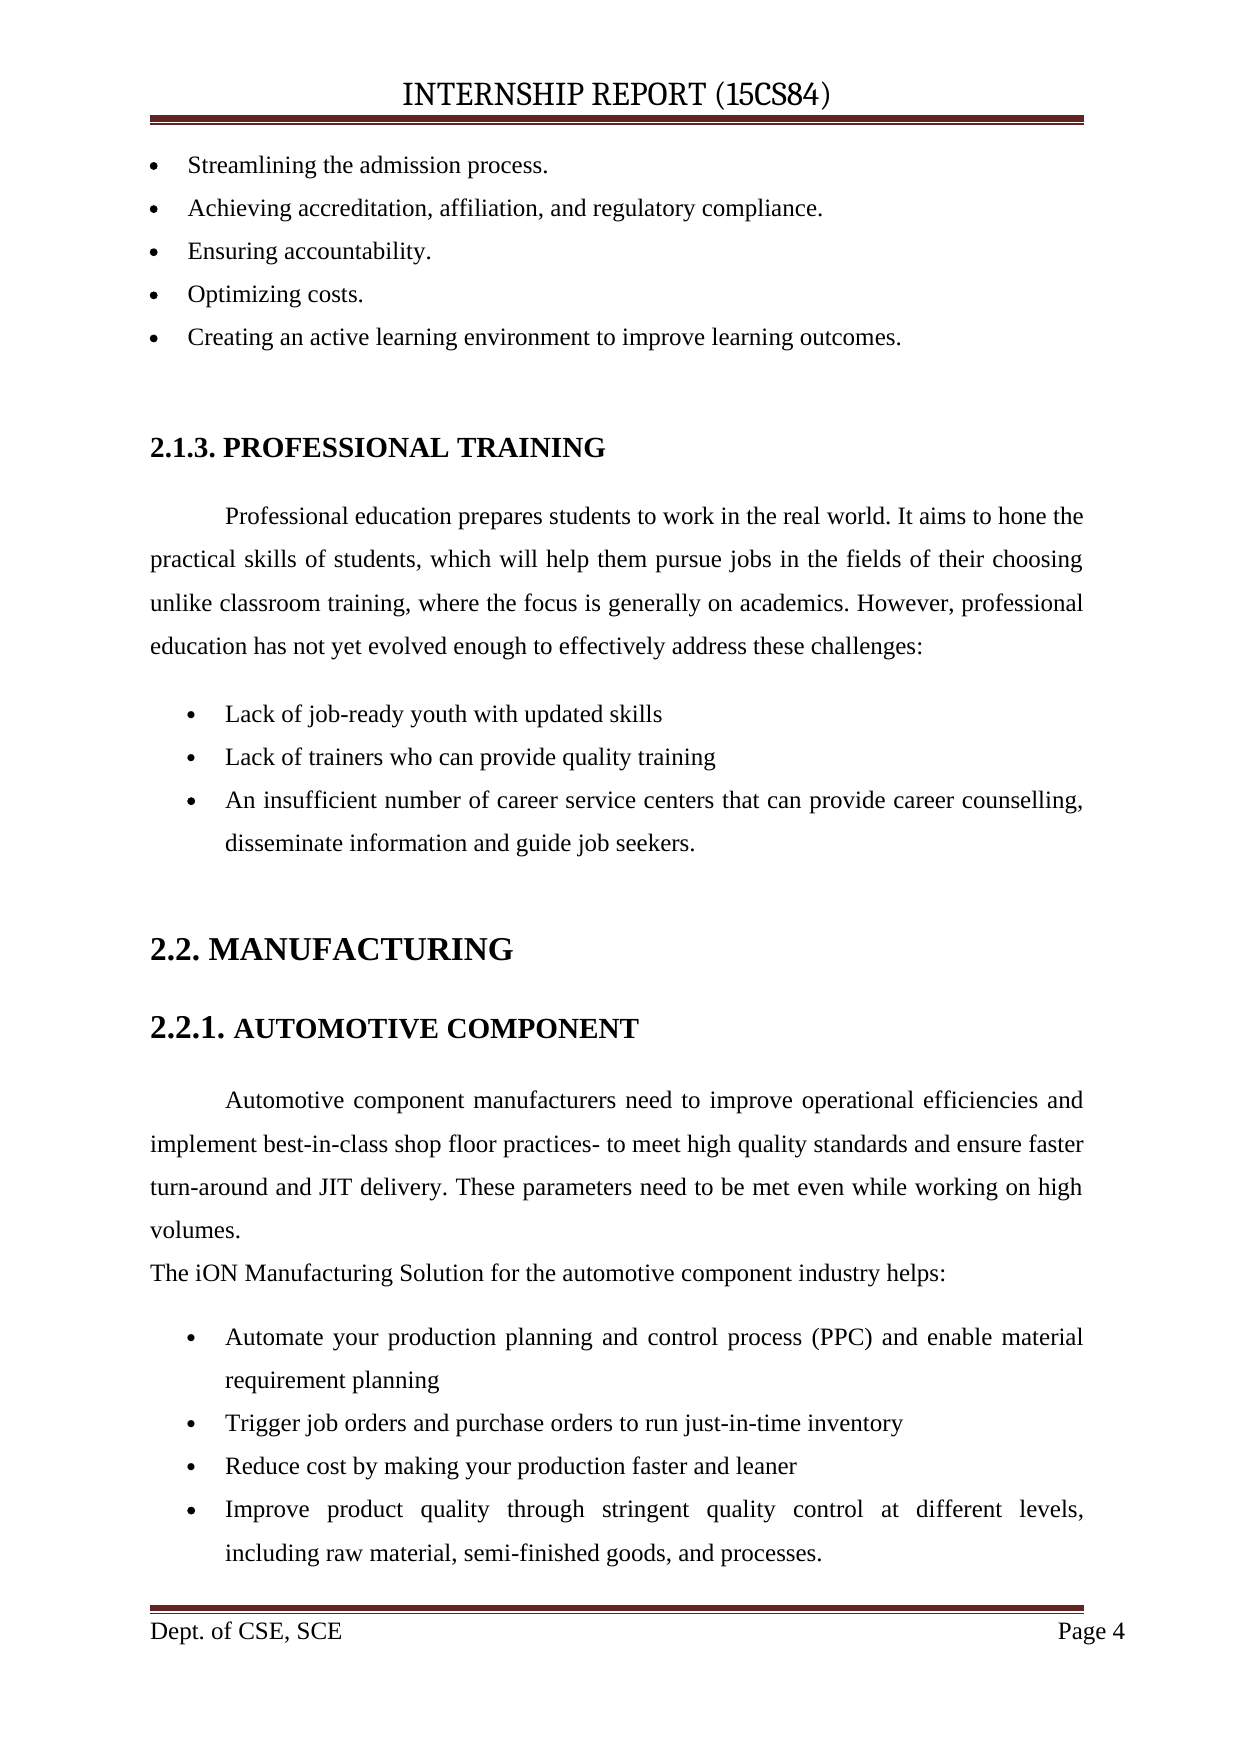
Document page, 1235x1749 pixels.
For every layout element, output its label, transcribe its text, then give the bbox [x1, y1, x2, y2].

list Trigger job orders and purchase orders to run just-in-time inventory [187, 1408, 1084, 1437]
list Streamlining the admission process. [150, 150, 1084, 179]
text Automotive component manufacturers need to improve operational efficiencies and implement best-in-class shop floor practices- to meet high quality standards and ensure faster turn-around and JIT delivery. These parameters need to be met even while working on high volumes. The iON Manufacturing Solution for the automotive component industry helps: [150, 1086, 1084, 1287]
list An insufficient number of career service centers that can provide career counselling, disseminate information and guide job seekers. [187, 785, 1084, 857]
list Reduce cost by making your production faster and leaner [187, 1451, 1084, 1480]
list Creating an active learning environment to improve learning outcomes. [150, 322, 1084, 351]
text 2.2.1. AUTOMOTIVE COMPONENT [150, 1007, 1084, 1046]
list Lack of trainers who can provide quality training [187, 742, 1084, 771]
list Improve product quality through stringent quality control at different levels, including raw material, semi-finished goods, and processes. [187, 1494, 1084, 1566]
list Lack of job-ready youth with updated skills [187, 699, 1084, 728]
list Optimizing costs. [150, 279, 1084, 308]
text Professional education prepares students to work in the real world. It aims to hone the practical skills of students, which will help them pursue jobs in the fields of their choosing unlike classroom training, where the focus is generally on academics. However, professional education has not yet evolved enough to effectively address these challenges: [150, 501, 1084, 659]
text 2.1.3. PROFESSIONAL TRAINING [150, 430, 1084, 464]
text 2.2. MANUFACTURING [150, 929, 1084, 967]
list Automate your production planning and control process (PPC) and enable material requirement planning [187, 1322, 1084, 1394]
list Achieving accreditation, affiliation, and regulatory compliance. [150, 193, 1084, 222]
list Ensuring accountability. [150, 236, 1084, 265]
